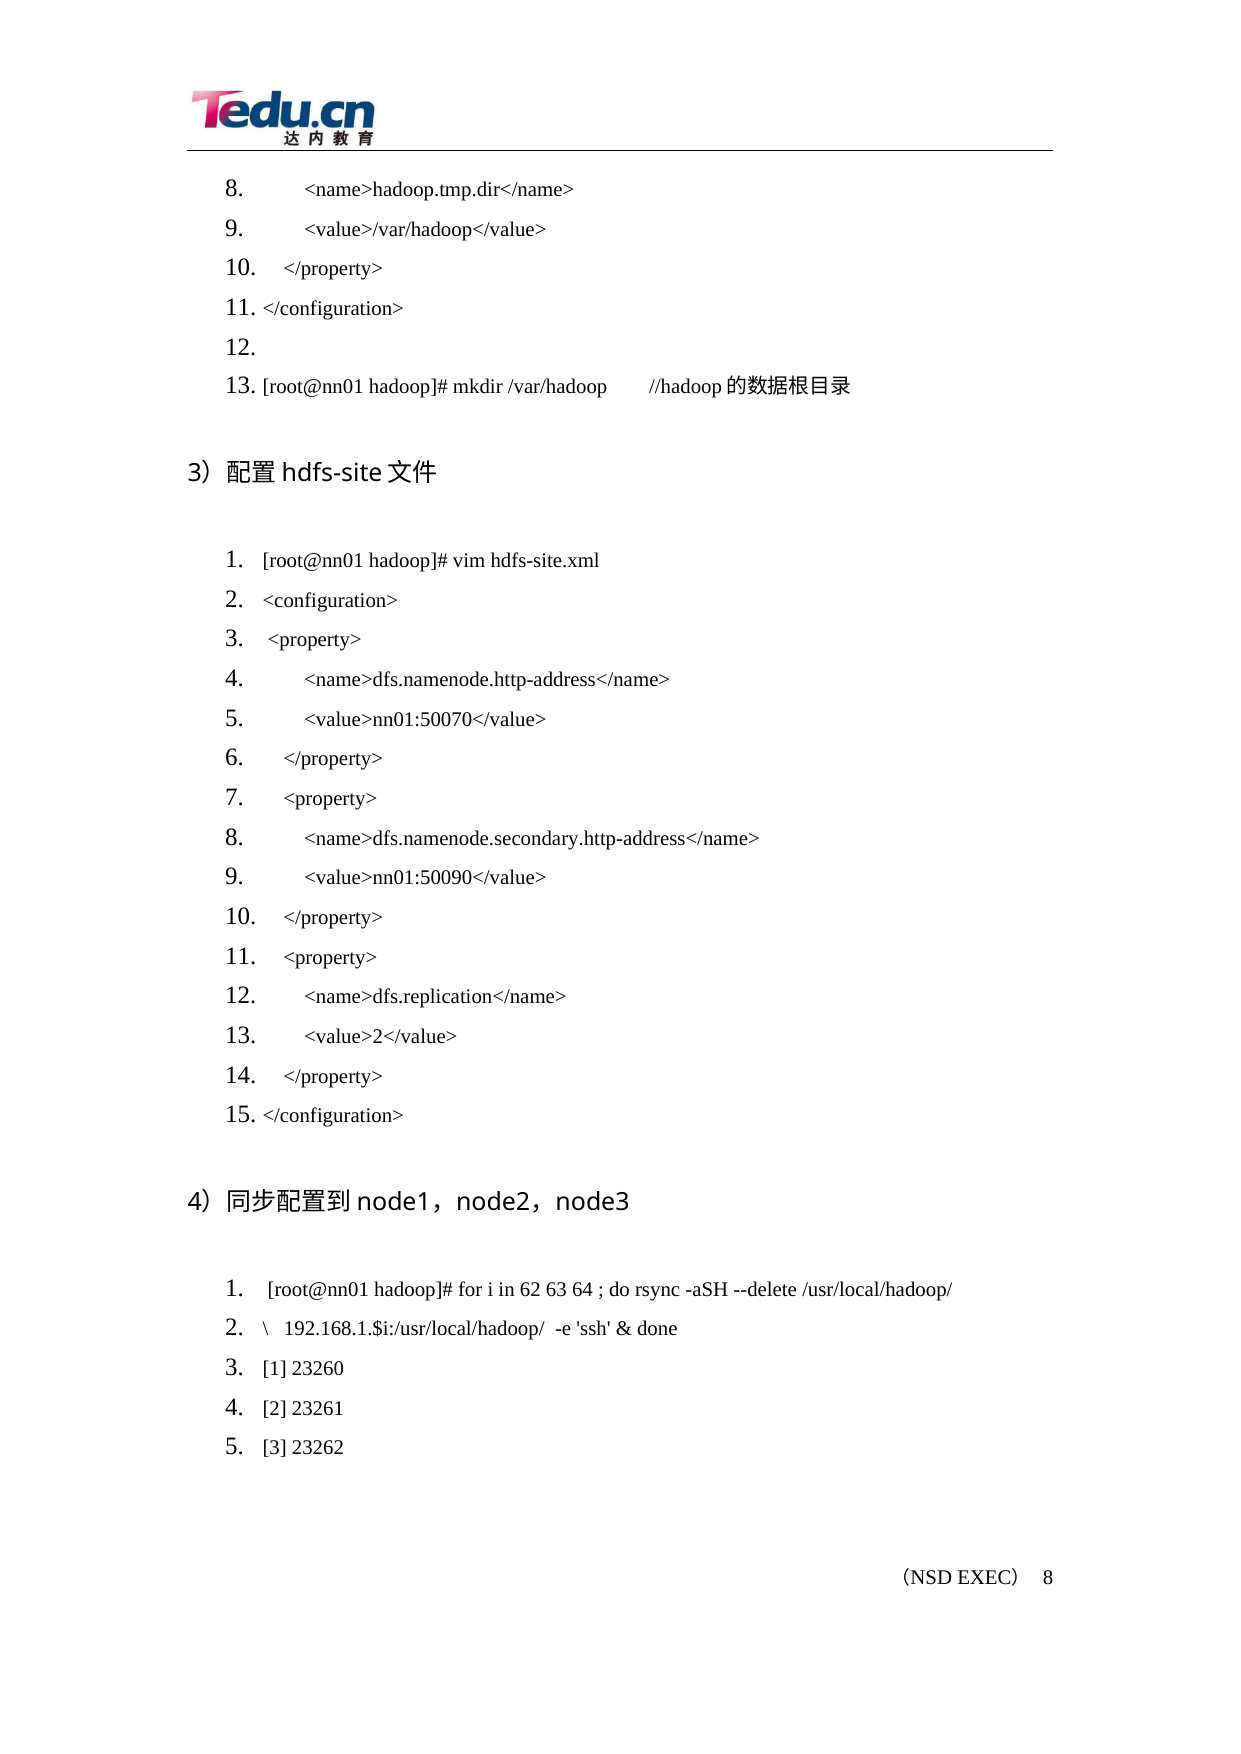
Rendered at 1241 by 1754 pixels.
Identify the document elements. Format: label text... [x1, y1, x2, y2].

text 3）配置hdfs-site文件 [187, 437, 1053, 505]
list \ 192.168.1.$i:/usr/local/hadoop/ -e 'ssh' & done [225, 1310, 1053, 1344]
list [root@nn01 hadoop]# for i in 62 63 64 ; do rsync -aSH --delete /usr/local/hadoop/ [225, 1270, 1053, 1304]
list [1] 23260 [225, 1349, 1053, 1383]
text 4）同步配置到node1，node2，node3 [187, 1166, 1053, 1234]
list <name>dfs.replication</name> [225, 978, 1053, 1012]
list <name>dfs.namenode.http-address</name> [225, 660, 1053, 694]
picture [187, 88, 379, 148]
list <name>dfs.namenode.secondary.http-address</name> [225, 819, 1053, 853]
list <value>nn01:50070</value> [225, 700, 1053, 734]
list [root@nn01 hadoop]# mkdir /var/hadoop //hadoop的数据根目录 [225, 368, 1053, 402]
list [3] 23262 [225, 1429, 1053, 1463]
list </property> [225, 250, 1053, 284]
list </property> [225, 740, 1053, 774]
list <value>/var/hadoop</value> [225, 210, 1053, 244]
list <value>2</value> [225, 1018, 1053, 1052]
list <name>hadoop.tmp.dir</name> [225, 170, 1053, 204]
list [2] 23261 [225, 1389, 1053, 1423]
list <property> [225, 621, 1053, 655]
list </configuration> [225, 1097, 1053, 1131]
list <property> [225, 938, 1053, 972]
list </configuration> [225, 289, 1053, 323]
list <configuration> [225, 581, 1053, 615]
list </property> [225, 1057, 1053, 1091]
list </property> [225, 898, 1053, 932]
list [root@nn01 hadoop]# vim hdfs-site.xml [225, 541, 1053, 575]
list <property> [225, 779, 1053, 813]
list <value>nn01:50090</value> [225, 859, 1053, 893]
